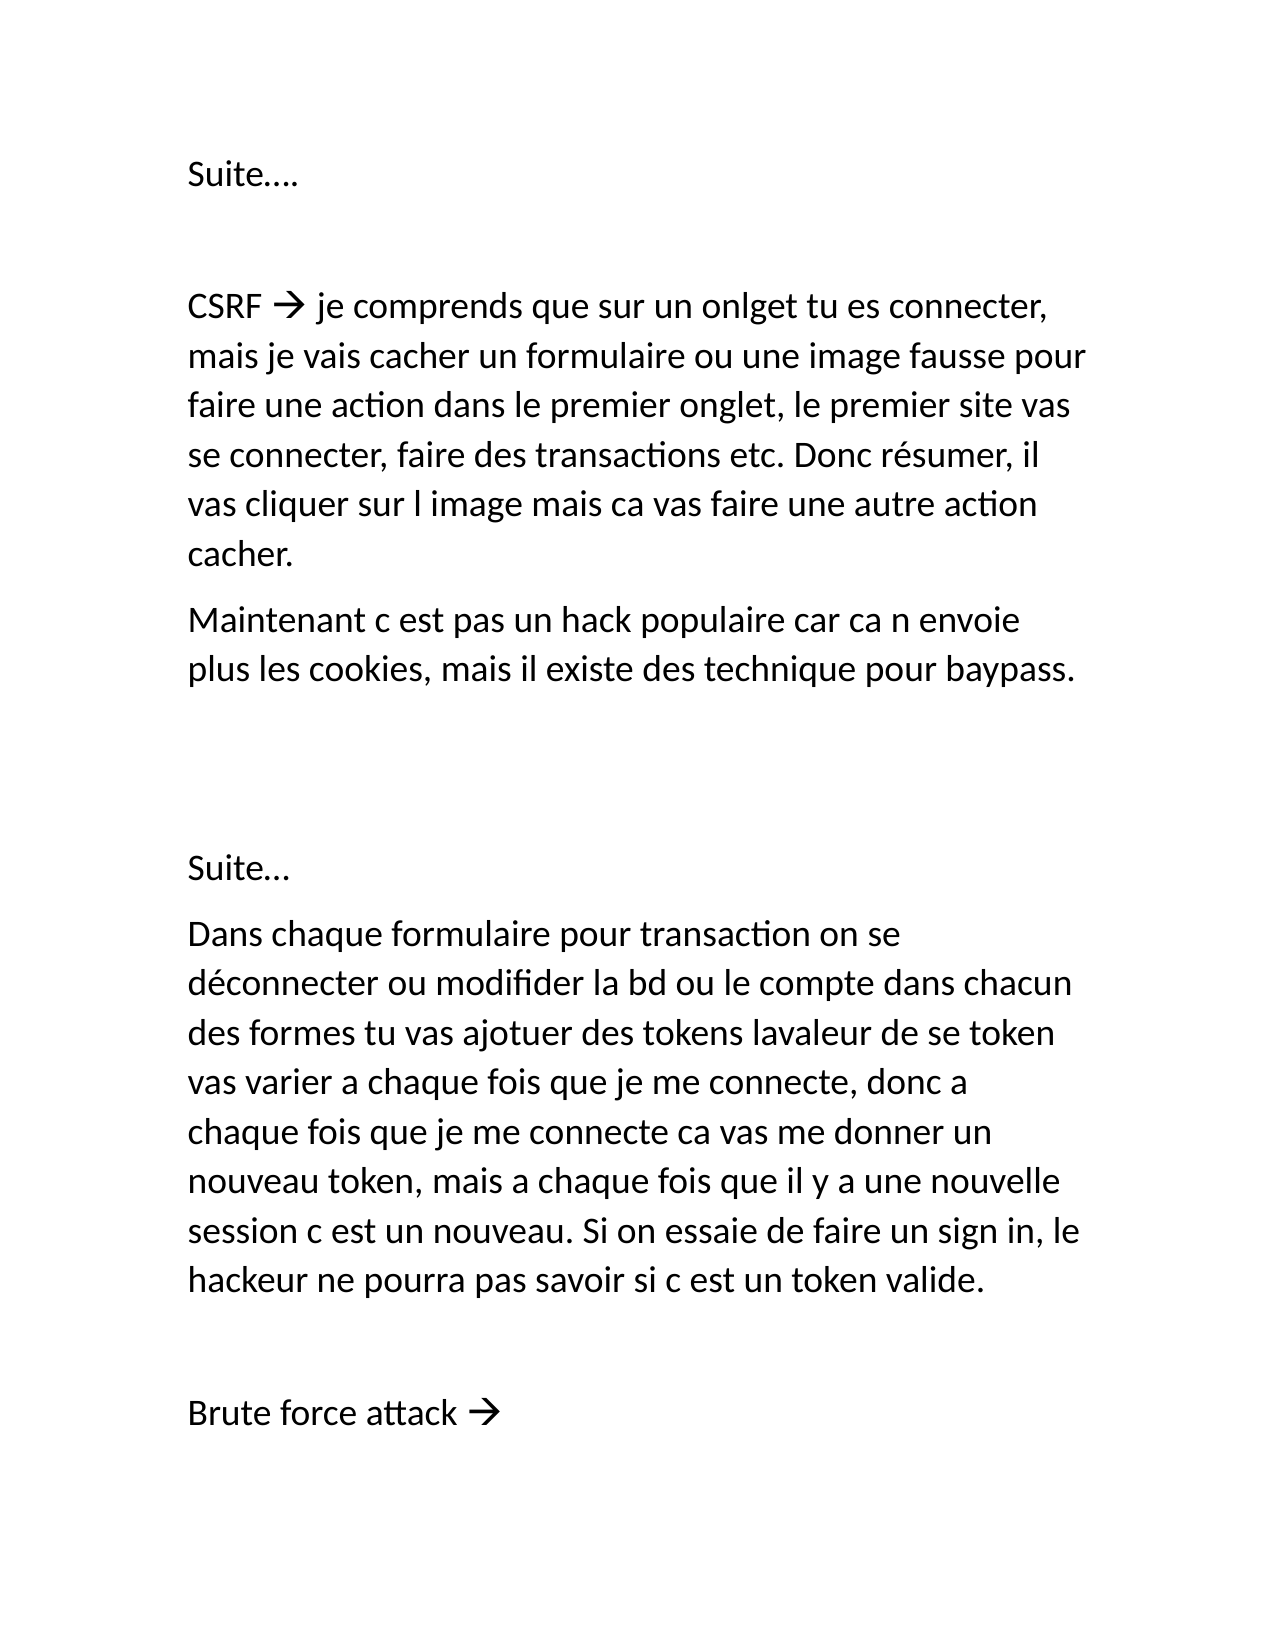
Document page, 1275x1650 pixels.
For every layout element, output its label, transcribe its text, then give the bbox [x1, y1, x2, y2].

text Dans chaque formulaire pour transaction on se déconnecter ou modifider la bd ou le compte dans chacun des formes tu vas ajotuer des tokens lavaleur de se token vas varier a chaque fois que je me connecte, donc a chaque fois que je me connecte ca vas me donner un nouveau token, mais a chaque fois que il y a une nouvelle session c est un nouveau. Si on essaie de faire un sign in, le hackeur ne pourra pas savoir si c est un token valide. [187, 910, 1087, 1302]
text CSRF je comprends que sur un onlget tu es connecter, mais je vais cacher un formulaire ou une image fausse pour faire une action dans le premier onglet, le premier site vas se connecter, faire des transactions etc. Donc résumer, il vas cliquer sur l image mais ca vas faire une autre action cacher. [187, 282, 1087, 576]
text Maintenant c est pas un hack populaire car ca n envoie plus les cookies, mais il existe des technique pour baypass. [187, 596, 1087, 691]
text Brute force attack [187, 1388, 1087, 1434]
text Suite…. [187, 150, 1087, 196]
text Suite… [187, 844, 1087, 889]
